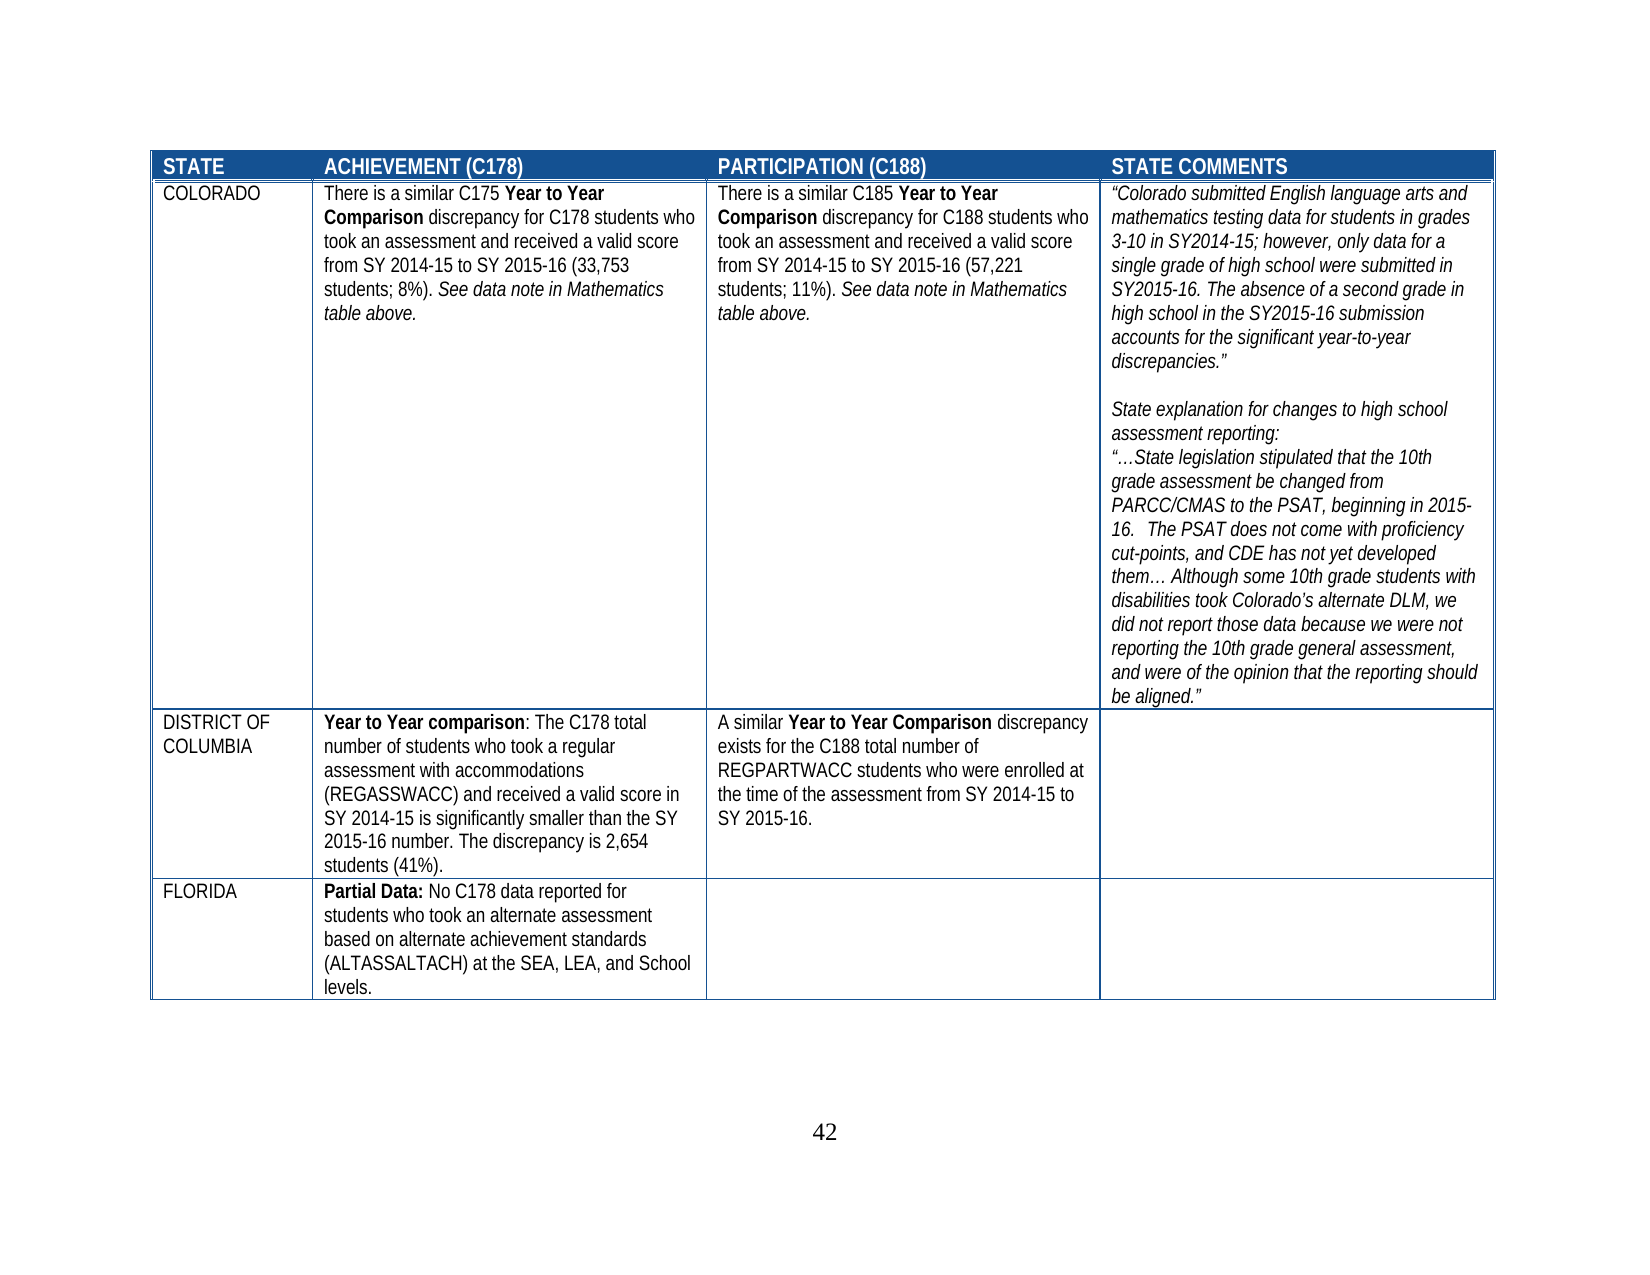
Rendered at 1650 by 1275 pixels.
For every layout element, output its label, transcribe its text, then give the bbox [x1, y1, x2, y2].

table_cell FLORIDA [153, 879, 312, 999]
table_cell [1101, 710, 1493, 877]
table_cell Year to Year comparison: The C178 total number of students who took a regular assessment with accommodations (REGASSWACC) and received a valid score in SY 2014-15 is significantly smaller than the SY 2015-16 number. The discrepancy is 2,654 students (41%). [313, 710, 706, 877]
table_cell [707, 879, 1099, 999]
table_cell [1101, 879, 1493, 999]
table_header ACHIEVEMENT (C178) [313, 153, 706, 179]
table_cell COLORADO [153, 180, 312, 708]
table_cell DISTRICT OF COLUMBIA [153, 710, 312, 877]
table_cell A similar Year to Year Comparison discrepancy exists for the C188 total number of REGPARTWACC students who were enrolled at the time of the assessment from SY 2014-15 to SY 2015-16. [707, 710, 1099, 877]
table_header STATE [152, 151, 313, 179]
table_cell “Colorado submitted English language arts and mathematics testing data for students in grades 3-10 in SY2014-15; however, only data for a single grade of high school were submitted in SY2015-16. The absence of a second grade in high school in the SY2015-16 submission accounts for the significant year-to-year discrepancies.” State explanation for changes to high school assessment reporting: “…State legislation stipulated that the 10th grade assessment be changed from PARCC/CMAS to the PSAT, beginning in 2015-16. The PSAT does not come with proficiency cut-points, and CDE has not yet developed them… Although some 10th grade students with disabilities took Colorado’s alternate DLM, we did not report those data because we were not reporting the 10th grade general assessment, and were of the opinion that the reporting should be aligned.” [1101, 180, 1493, 708]
table_cell There is a similar C185 Year to Year Comparison discrepancy for C188 students who took an assessment and received a valid score from SY 2014-15 to SY 2015-16 (57,221 students; 11%). See data note in Mathematics table above. [707, 183, 1099, 708]
table_cell Partial Data: No C178 data reported for students who took an alternate assessment based on alternate achievement standards (ALTASSALTACH) at the SEA, LEA, and School levels. [313, 879, 706, 999]
table_cell There is a similar C175 Year to Year Comparison discrepancy for C178 students who took an assessment and received a valid score from SY 2014-15 to SY 2015-16 (33,753 students; 8%). See data note in Mathematics table above. [313, 183, 706, 708]
table_header PARTICIPATION (C188) [706, 153, 1100, 179]
table_header STATE COMMENTS [1100, 153, 1493, 179]
